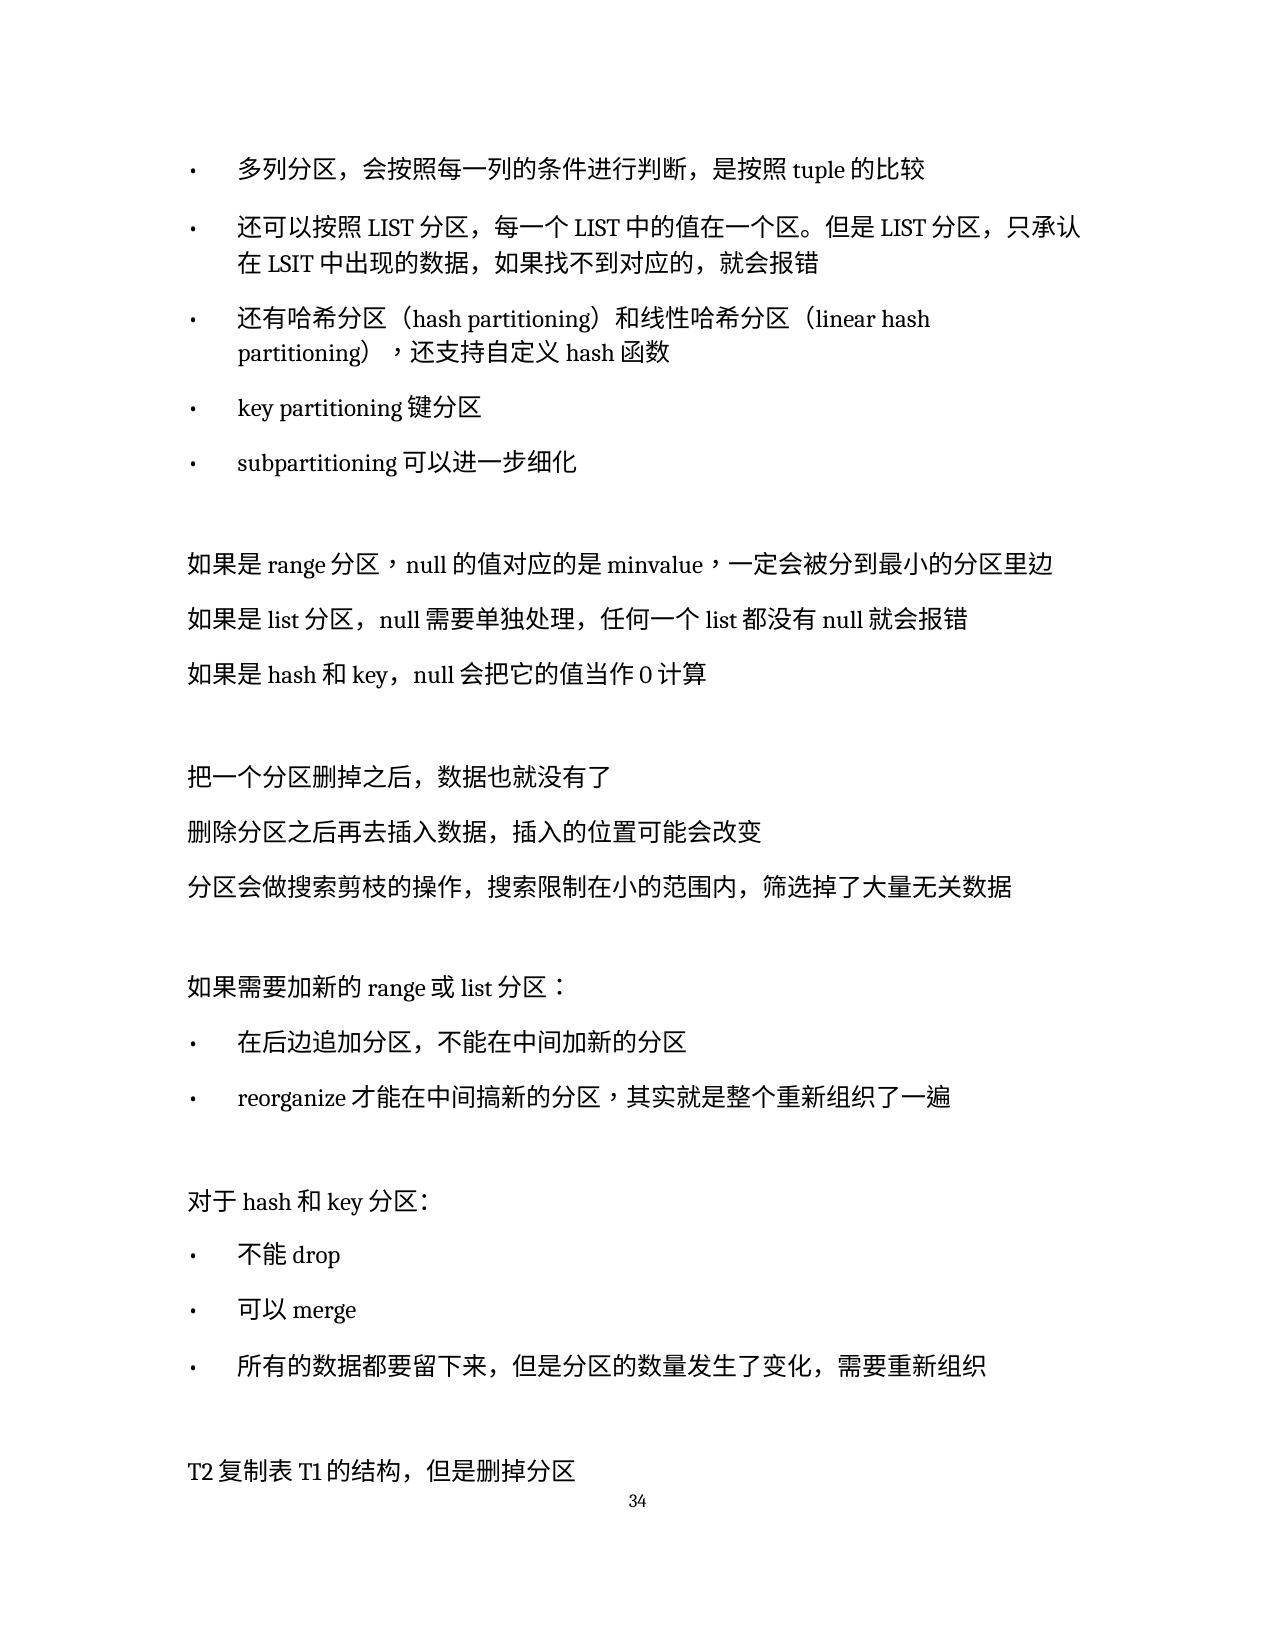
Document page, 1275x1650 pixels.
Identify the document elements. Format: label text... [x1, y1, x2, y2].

list key partitioning键分区 [187, 389, 1087, 423]
list 在后边追加分区，不能在中间加新的分区 [187, 1022, 1087, 1058]
text T2复制表T1的结构，但是删掉分区 [187, 1451, 1087, 1487]
list reorganize才能在中间搞新的分区，其实就是整个重新组织了一遍 [187, 1079, 1087, 1113]
list 还可以按照LIST分区，每一个LIST中的值在一个区。但是LIST分区，只承认在LSIT中出现的数据，如果找不到对应的，就会报错 [187, 207, 1087, 279]
text 如果是range分区，null的值对应的是minvalue，一定会被分到最小的分区里边 [187, 547, 1087, 581]
text 如果需要加新的range或list分区： [187, 969, 1087, 1003]
list subpartitioning可以进一步细化 [187, 444, 1087, 478]
text 如果是hash和key，null会把它的值当作0计算 [187, 654, 1087, 691]
list 多列分区，会按照每一列的条件进行判断，是按照tuple的比较 [187, 150, 1087, 186]
text 分区会做搜索剪枝的操作，搜索限制在小的范围内，筛选掉了大量无关数据 [187, 867, 1087, 903]
text 删除分区之后再去插入数据，插入的位置可能会改变 [187, 812, 1087, 848]
text 如果是list分区，null需要单独处理，任何一个list都没有null就会报错 [187, 599, 1087, 636]
text 把一个分区删掉之后，数据也就没有了 [187, 757, 1087, 793]
list 可以merge [187, 1292, 1087, 1326]
list 所有的数据都要留下来，但是分区的数量发生了变化，需要重新组织 [187, 1347, 1087, 1383]
text 对于hash和key分区： [187, 1182, 1087, 1218]
list 还有哈希分区（hash partitioning）和线性哈希分区（linear hash partitioning），还支持自定义hash函数 [187, 300, 1087, 368]
list 不能drop [187, 1237, 1087, 1271]
